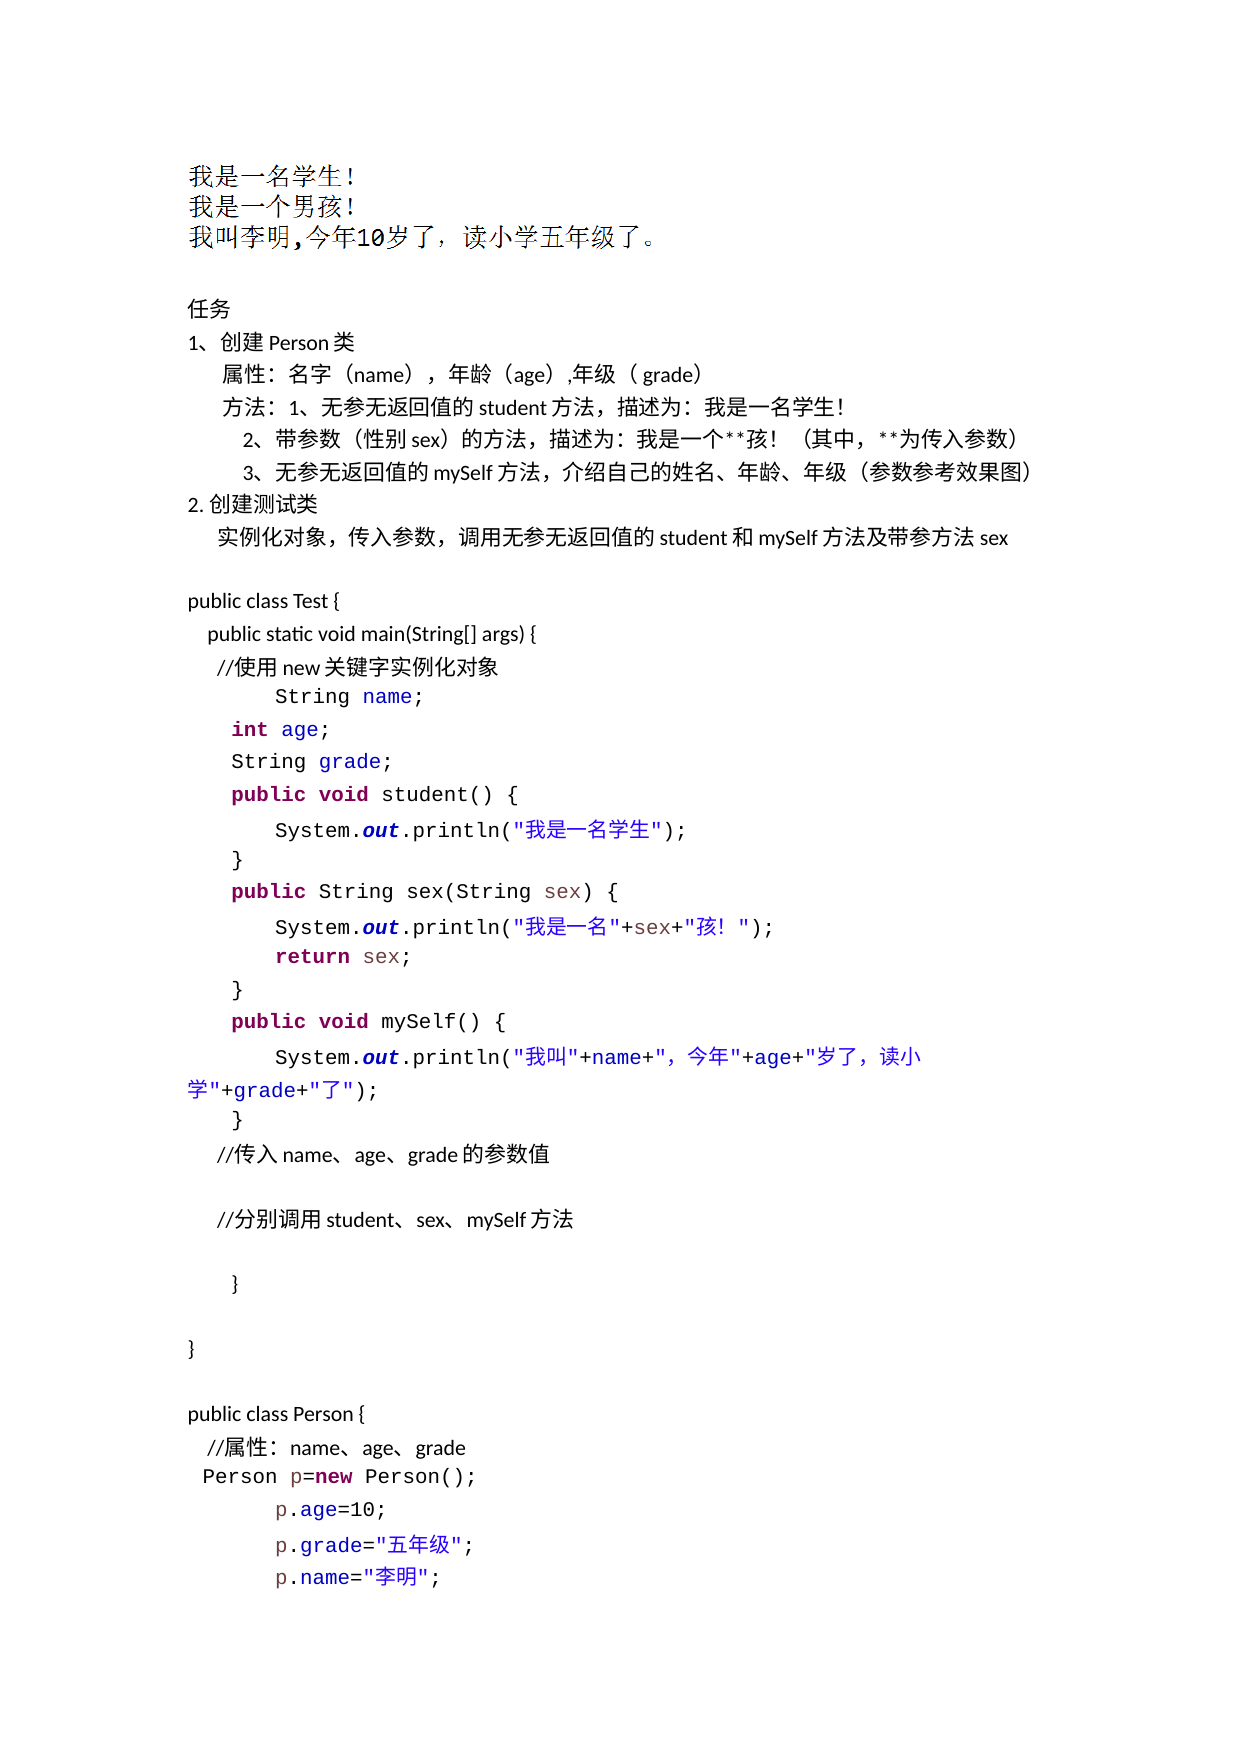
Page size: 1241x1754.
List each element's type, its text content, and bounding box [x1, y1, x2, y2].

text p.name="李明"; [187, 1559, 1053, 1592]
text return sex; [187, 942, 1053, 974]
text 2. 创建测试类 [187, 487, 1053, 519]
text } [187, 844, 1053, 877]
text 1、创建Person类 [187, 324, 1053, 357]
text public class Person { [187, 1397, 1053, 1429]
text } [187, 1267, 1053, 1299]
text 2、带参数（性别sex）的方法，描述为：我是一个**孩！（其中，**为传入参数） [187, 422, 1053, 454]
text String grade; [187, 747, 1053, 779]
text Person p=new Person(); [187, 1462, 1053, 1494]
text 方法：1、无参无返回值的student方法，描述为：我是一名学生！ [187, 389, 1053, 422]
text 任务 [187, 292, 1053, 324]
text //属性：name、age、grade [187, 1429, 1053, 1462]
text //使用new关键字实例化对象 [187, 649, 1053, 682]
picture [187, 162, 712, 274]
text public static void main(String[] args) { [187, 617, 1053, 649]
text } [187, 1104, 1053, 1137]
text 3、无参无返回值的mySelf方法，介绍自己的姓名、年龄、年级（参数参考效果图） [187, 454, 1053, 487]
text p.grade="五年级"; [187, 1527, 1053, 1559]
text } [187, 1332, 1053, 1364]
text public class Test { [187, 584, 1053, 617]
text public String sex(String sex) { [187, 877, 1053, 909]
text 实例化对象，传入参数，调用无参无返回值的student和mySelf方法及带参方法sex [187, 519, 1053, 552]
text int age; [187, 714, 1053, 747]
text //传入name、age、grade的参数值 [187, 1137, 1053, 1169]
text } [187, 974, 1053, 1007]
text public void student() { [187, 779, 1053, 812]
text String name; [187, 682, 1053, 714]
text System.out.println("我叫"+name+"，今年"+age+"岁了，读小学"+grade+"了"); [187, 1039, 1053, 1104]
text public void mySelf() { [187, 1007, 1053, 1039]
text p.age=10; [187, 1494, 1053, 1527]
text 属性：名字（name），年龄（age）,年级（ grade） [187, 357, 1053, 389]
text //分别调用student、sex、mySelf方法 [187, 1202, 1053, 1234]
text System.out.println("我是一名"+sex+"孩！"); [187, 909, 1053, 942]
text System.out.println("我是一名学生"); [187, 812, 1053, 844]
